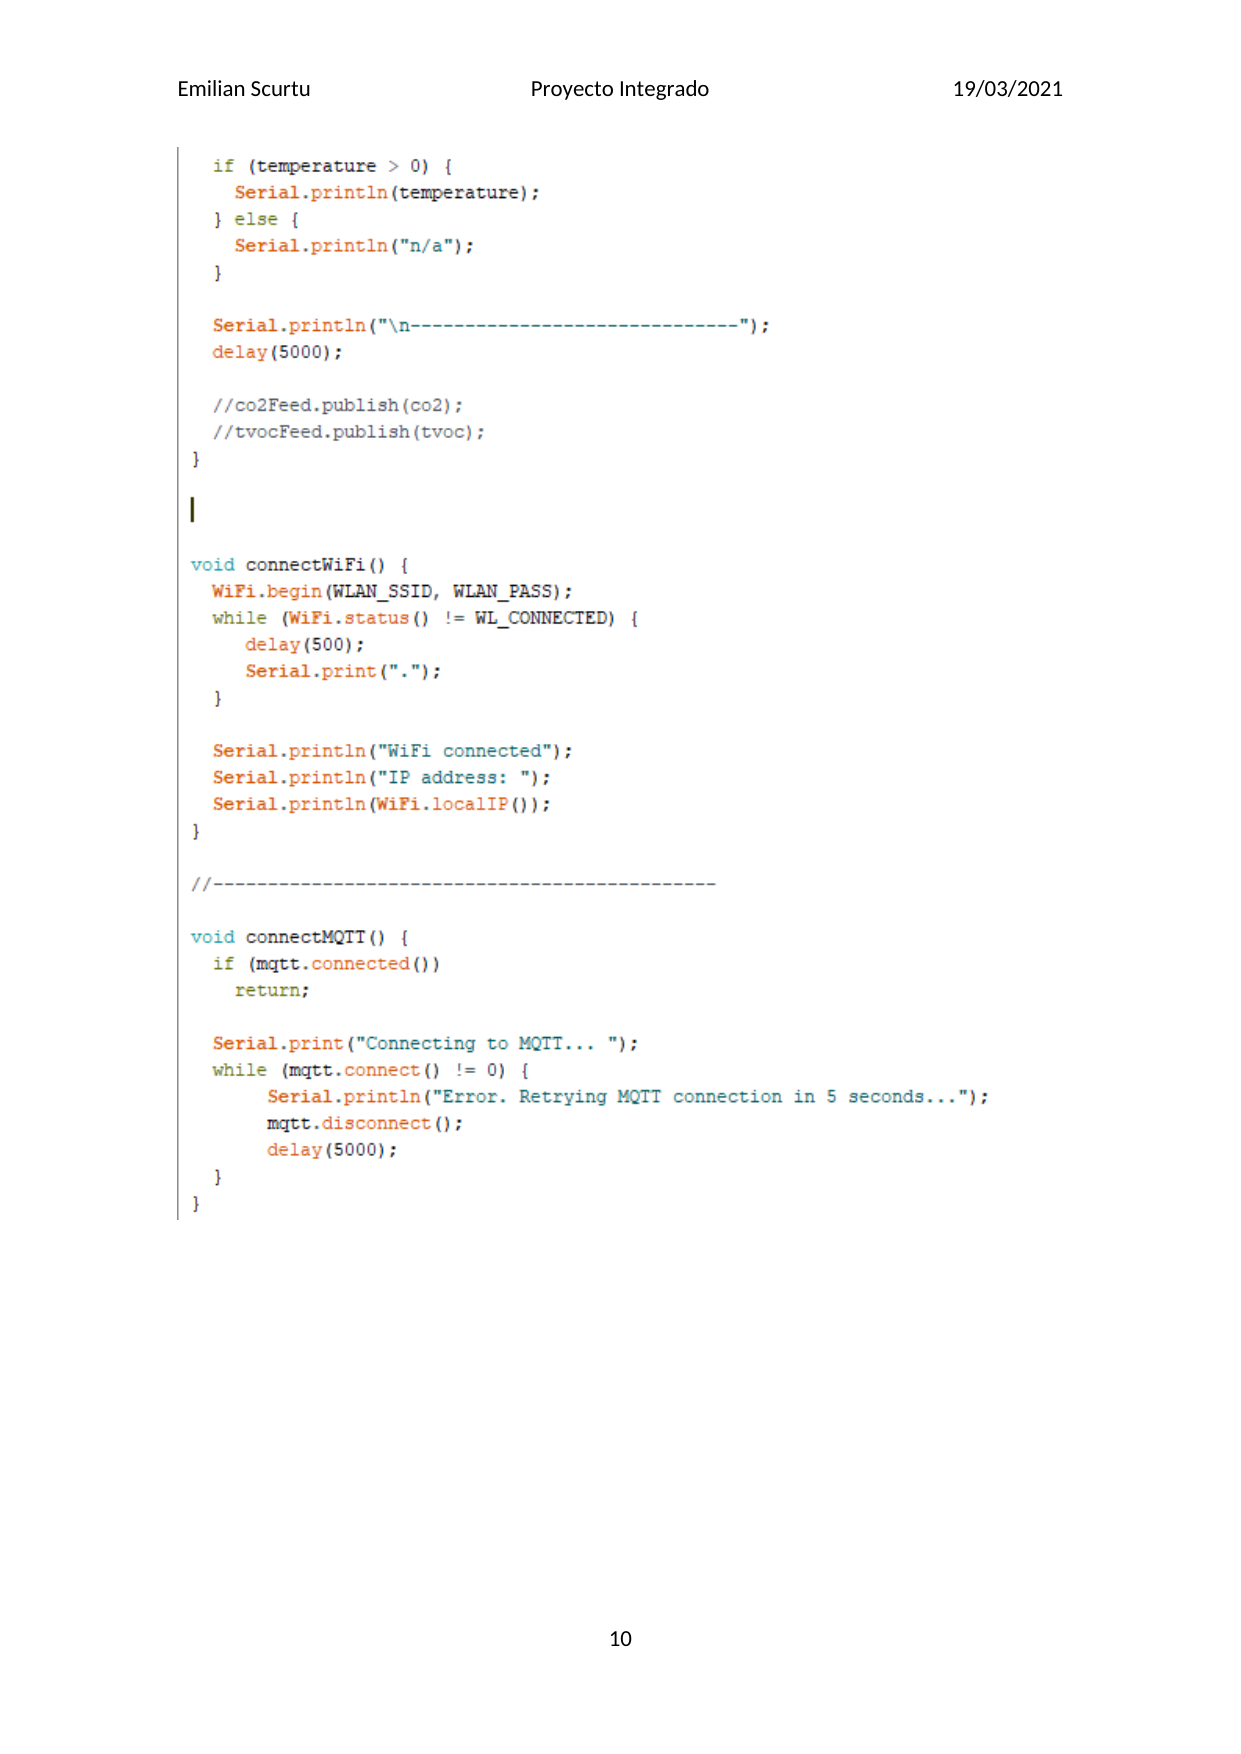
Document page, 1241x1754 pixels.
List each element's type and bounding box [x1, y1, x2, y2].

picture [177, 147, 999, 1220]
